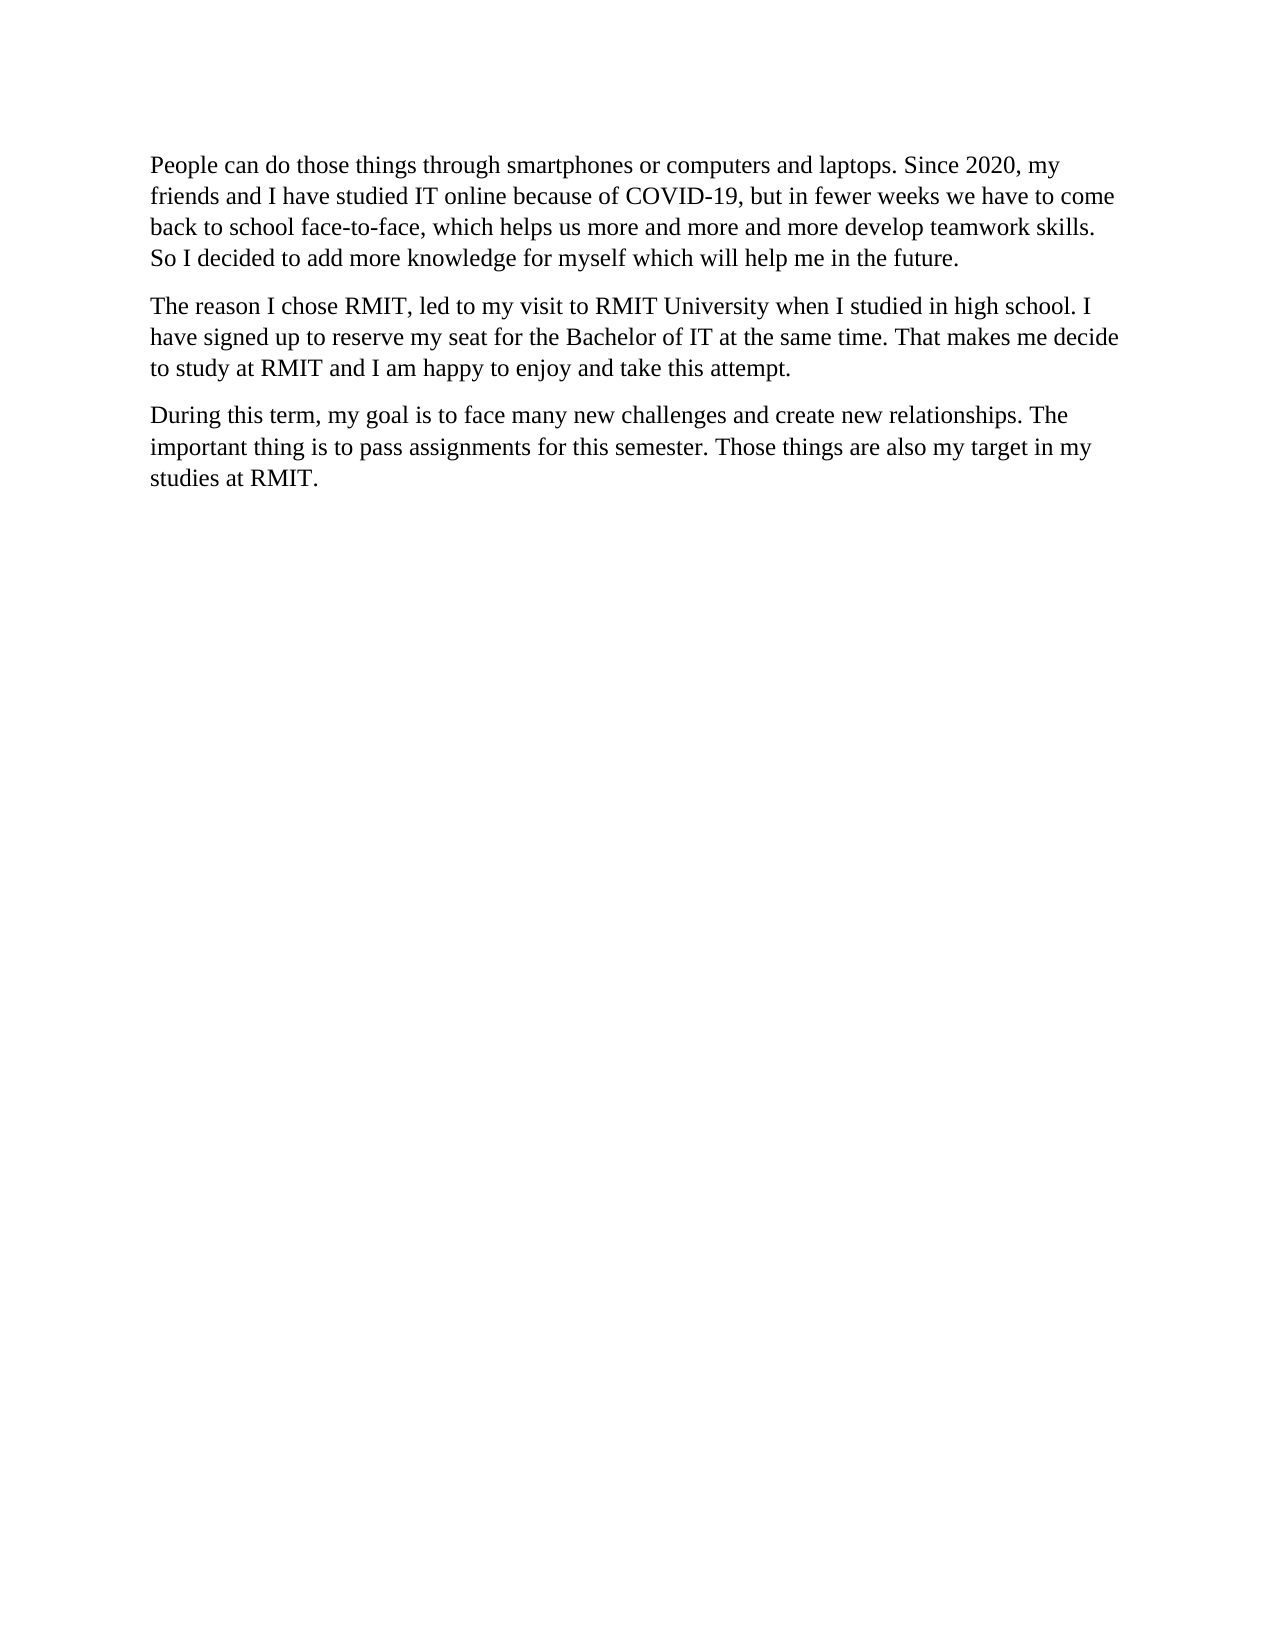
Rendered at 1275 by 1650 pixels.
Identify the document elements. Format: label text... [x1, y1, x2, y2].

text During this term, my goal is to face many new challenges and create new relationships. The important thing is to pass assignments for this semester. Those things are also my target in my studies at RMIT. [150, 401, 1125, 491]
text The reason I chose RMIT, led to my visit to RMIT University when I studied in high school. I have signed up to reserve my seat for the Bachelor of IT at the same time. That makes me decide to study at RMIT and I am happy to enjoy and take this attempt. [150, 291, 1125, 382]
